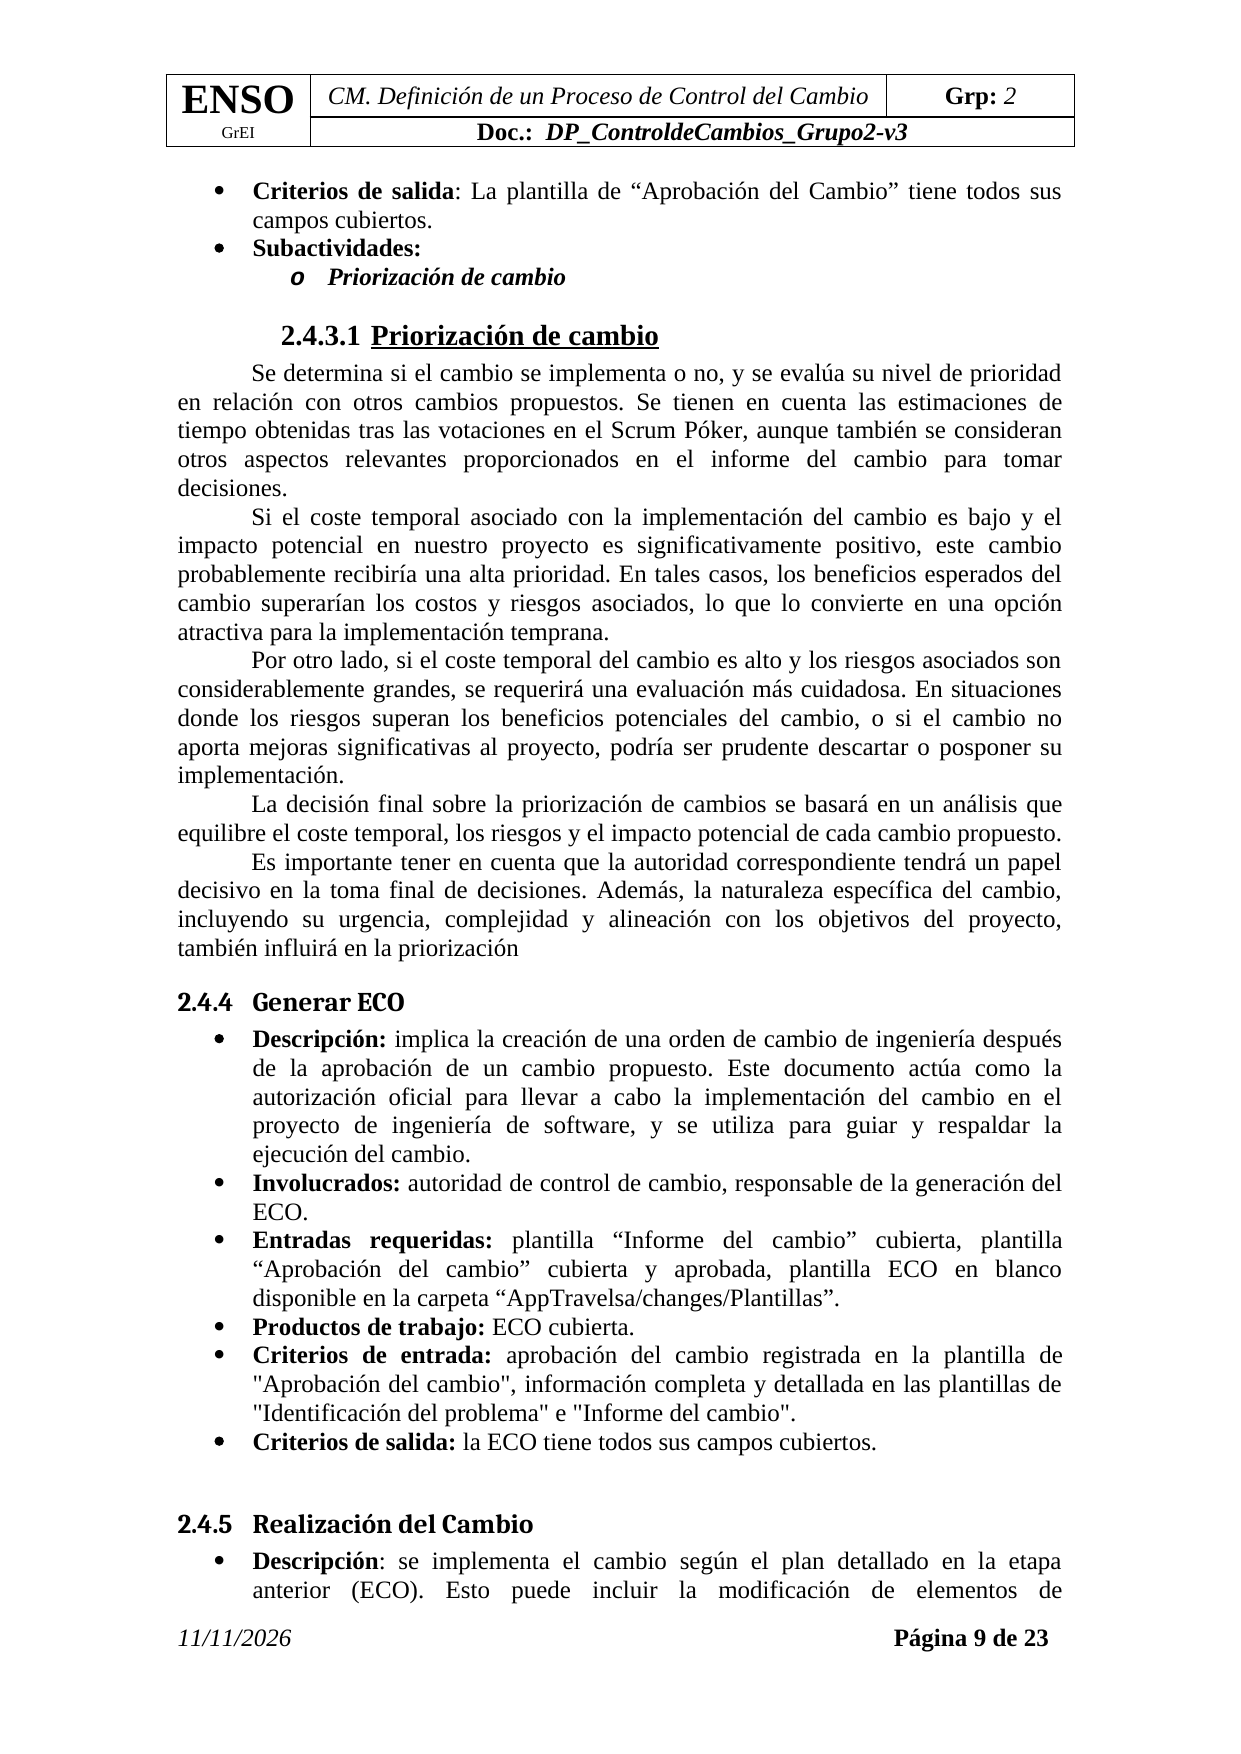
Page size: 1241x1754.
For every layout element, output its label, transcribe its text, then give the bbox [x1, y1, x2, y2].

text Es importante tener en cuenta que la autoridad correspondiente tendrá un papel decisivo en la toma final de decisiones. Además, la naturaleza específica del cambio, incluyendo su urgencia, complejidad y alineación con los objetivos del proyecto, también influirá en la priorización [177, 847, 1063, 962]
list Entradas requeridas: plantilla “Informe del cambio” cubierta, plantilla “Aprobación del cambio” cubierta y aprobada, plantilla ECO en blanco disponible en la carpeta “AppTravelsa/changes/Plantillas”. [215, 1225, 1063, 1312]
subtitle Realización del Cambio [177, 1509, 1063, 1540]
subtitle Priorización de cambio [281, 318, 1063, 352]
list Descripción: implica la creación de una orden de cambio de ingeniería después de la aprobación de un cambio propuesto. Este documento actúa como la autorización oficial para llevar a cabo la implementación del cambio en el proyecto de ingeniería de software, y se utiliza para guiar y respaldar la ejecución del cambio. [215, 1024, 1063, 1168]
list Criterios de salida: la ECO tiene todos sus campos cubiertos. [215, 1427, 1063, 1455]
list Productos de trabajo: ECO cubierta. [215, 1312, 1063, 1340]
text La decisión final sobre la priorización de cambios se basará en un análisis que equilibre el coste temporal, los riesgos y el impacto potencial de cada cambio propuesto. [177, 789, 1063, 847]
list Criterios de salida: La plantilla de “Aprobación del Cambio” tiene todos sus campos cubiertos. [215, 176, 1063, 233]
list Involucrados: autoridad de control de cambio, responsable de la generación del ECO. [215, 1168, 1063, 1225]
list Criterios de entrada: aprobación del cambio registrada en la plantilla de "Aprobación del cambio", información completa y detallada en las plantillas de "Identificación del problema" e "Informe del cambio". [215, 1340, 1063, 1427]
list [215, 1546, 1063, 1604]
text Por otro lado, si el coste temporal del cambio es alto y los riesgos asociados son considerablemente grandes, se requerirá una evaluación más cuidadosa. En situaciones donde los riesgos superan los beneficios potenciales del cambio, o si el cambio no aporta mejoras significativas al proyecto, podría ser prudente descartar o posponer su implementación. [177, 645, 1063, 789]
text Si el coste temporal asociado con la implementación del cambio es bajo y el impacto potencial en nuestro proyecto es significativamente positivo, este cambio probablemente recibiría una alta prioridad. En tales casos, los beneficios esperados del cambio superarían los costos y riesgos asociados, lo que lo convierte en una opción atractiva para la implementación temprana. [177, 502, 1063, 645]
list Priorización de cambio [290, 262, 1063, 293]
text Se determina si el cambio se implementa o no, y se evalúa su nivel de prioridad en relación con otros cambios propuestos. Se tienen en cuenta las estimaciones de tiempo obtenidas tras las votaciones en el Scrum Póker, aunque también se consideran otros aspectos relevantes proporcionados en el informe del cambio para tomar decisiones. [177, 358, 1063, 502]
subtitle Generar ECO [177, 987, 1063, 1018]
list Subactividades: [215, 233, 1063, 262]
